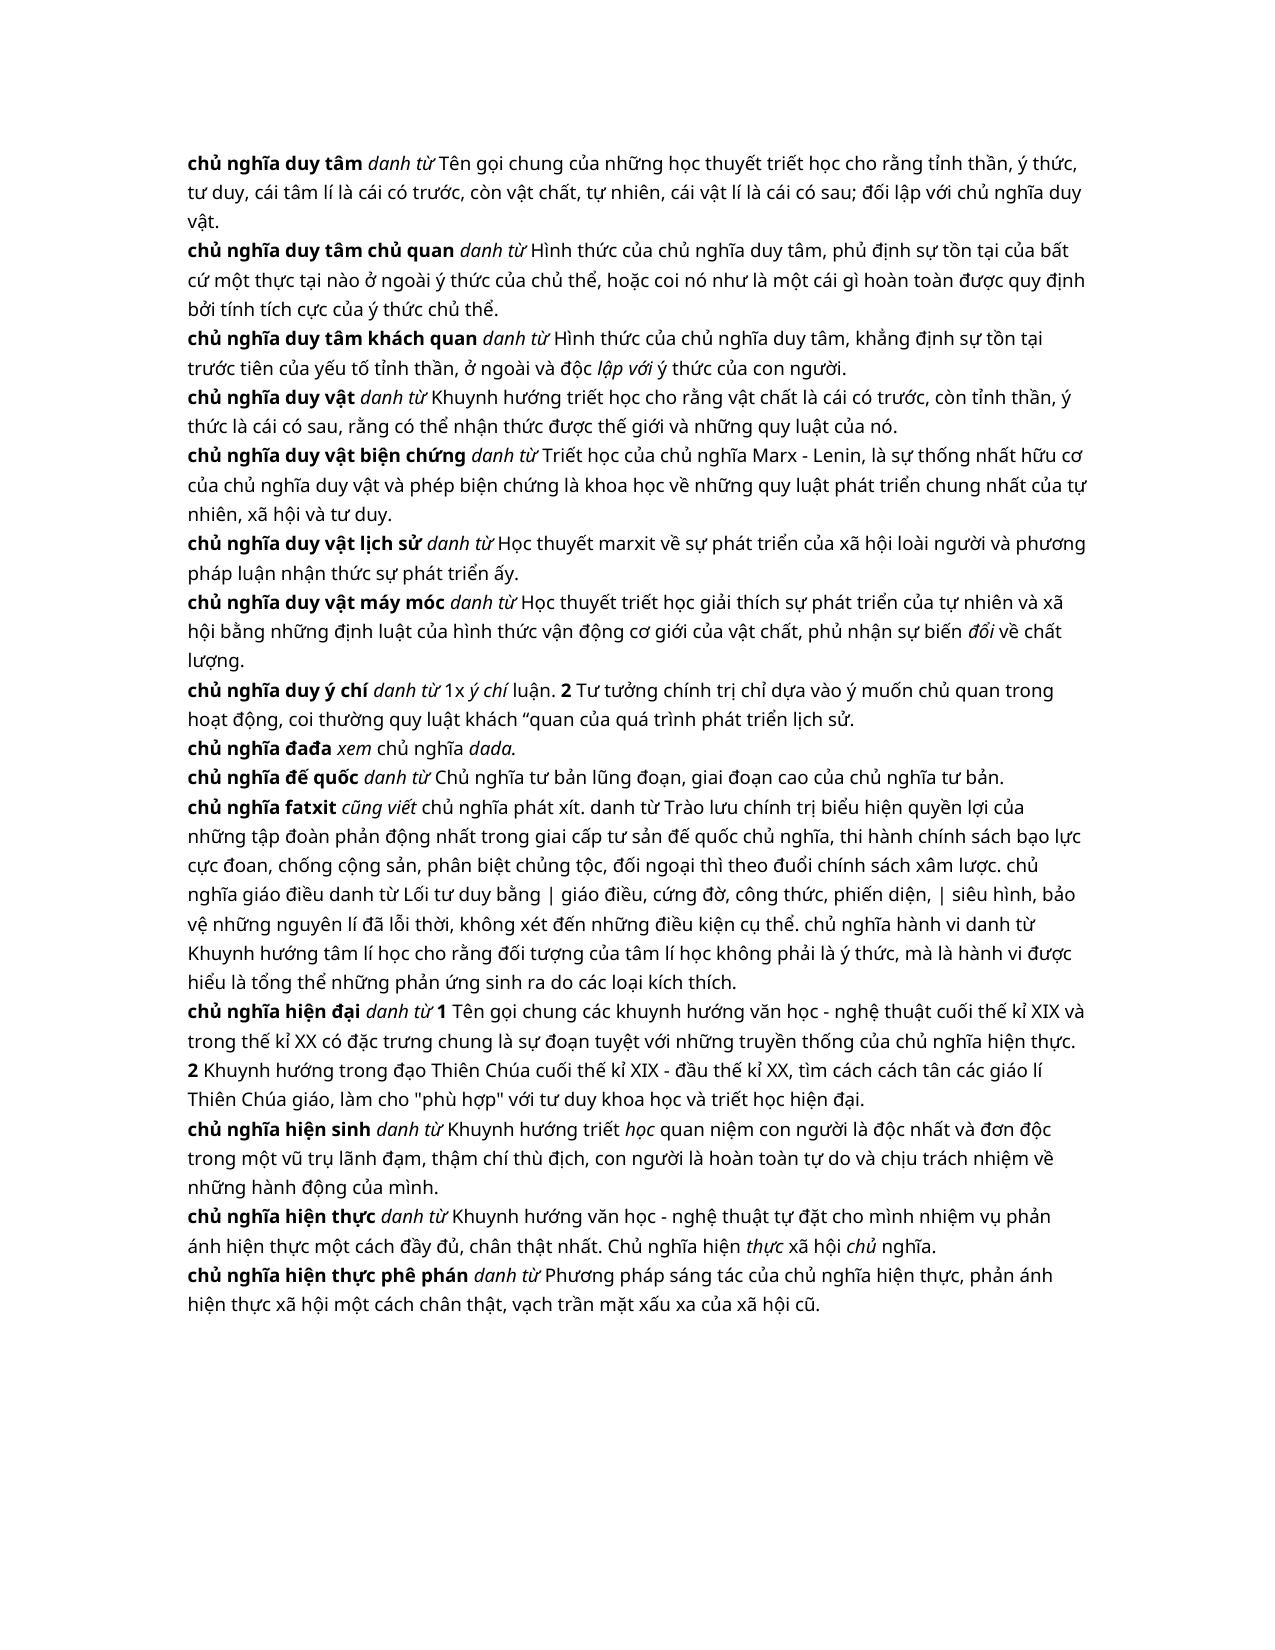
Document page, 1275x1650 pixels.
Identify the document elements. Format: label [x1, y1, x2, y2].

text [187, 150, 1087, 1317]
